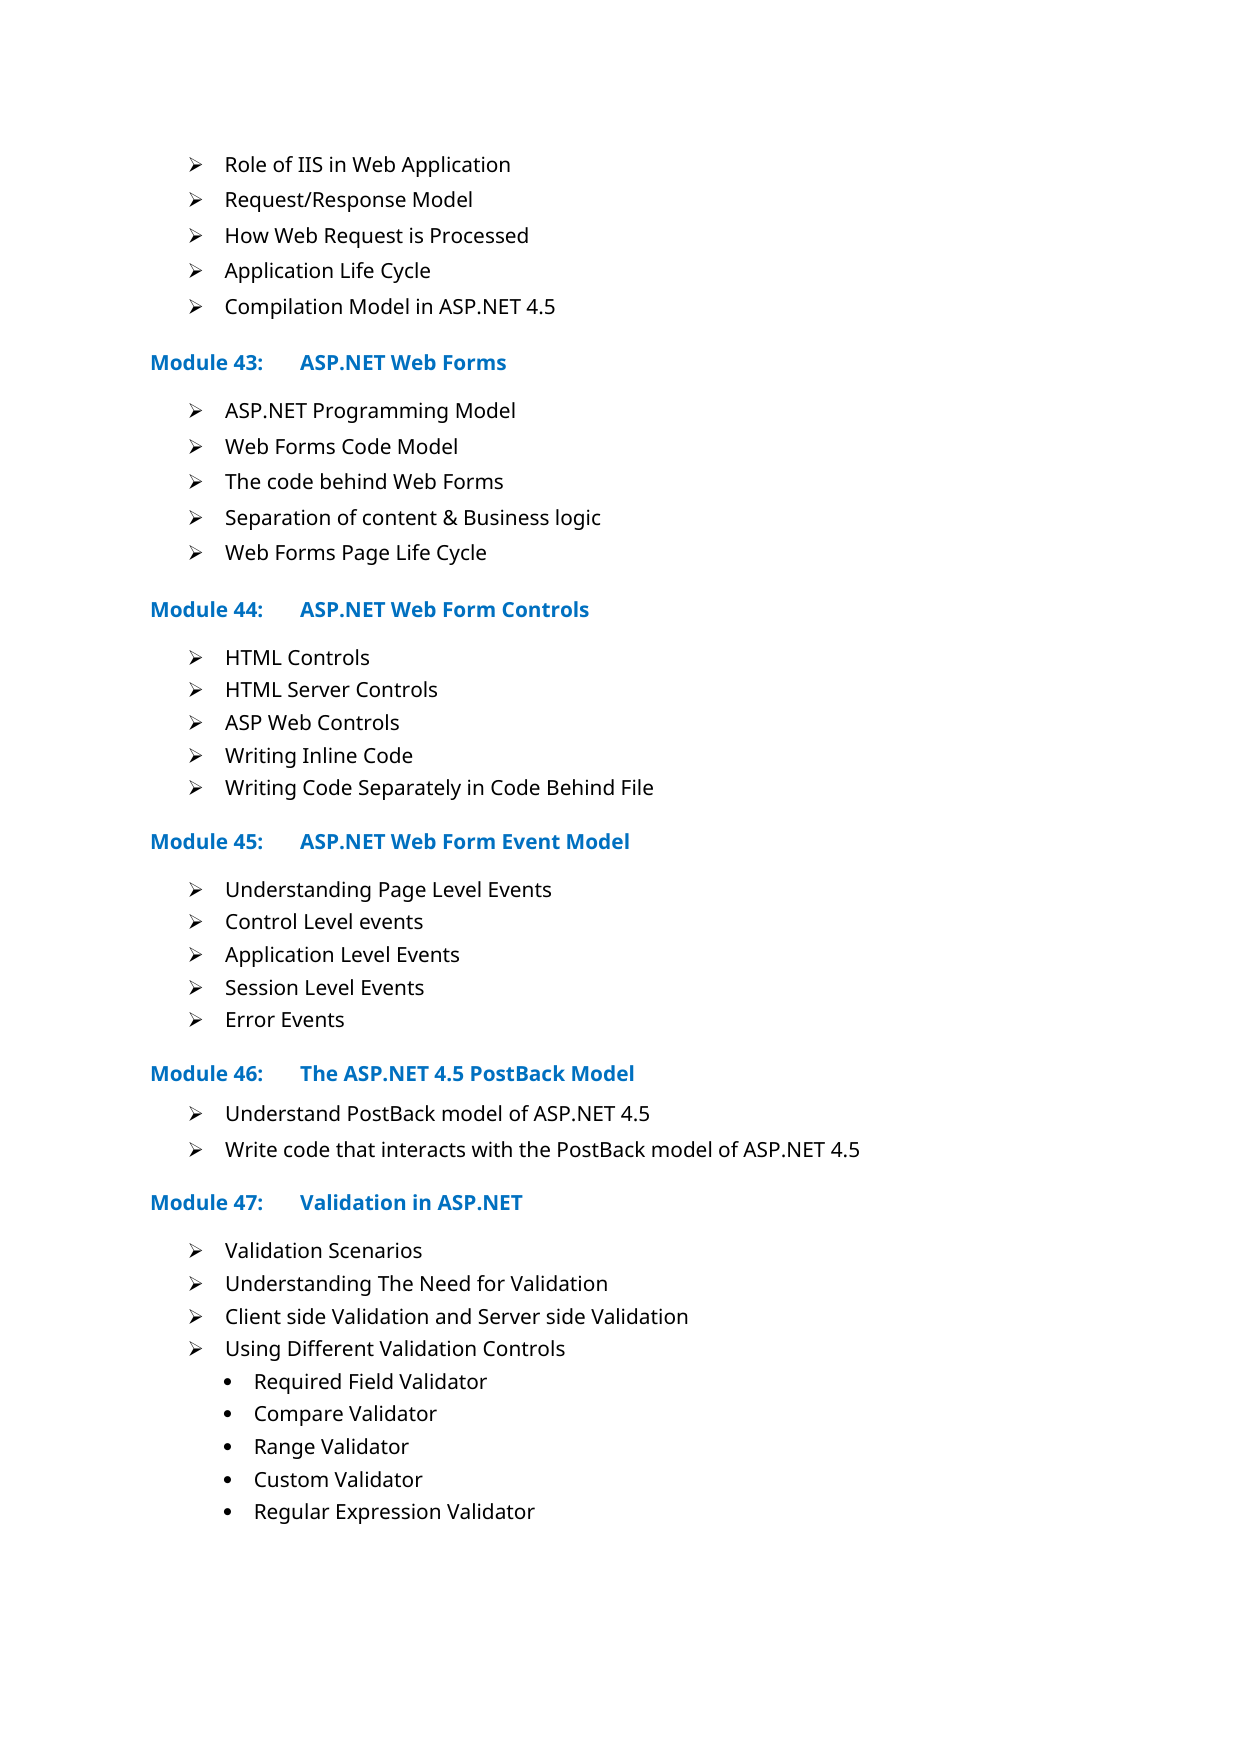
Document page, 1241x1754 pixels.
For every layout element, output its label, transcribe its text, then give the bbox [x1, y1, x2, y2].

list Range Validator [224, 1432, 1090, 1461]
subtitle ASP.NET Programming Model [187, 396, 1090, 425]
list Compare Validator [224, 1399, 1090, 1428]
list Application Life Cycle [187, 257, 1090, 285]
list Control Level events [187, 907, 1090, 936]
subtitle Validation in ASP.NET [150, 1188, 1090, 1217]
list Required Field Validator [224, 1367, 1090, 1395]
list Role of IIS in Web Application [187, 150, 1090, 178]
list Custom Validator [224, 1465, 1090, 1493]
list Regular Expression Validator [224, 1497, 1090, 1526]
list ASP Web Controls [187, 708, 1090, 737]
list Understanding The Need for Validation [187, 1269, 1090, 1298]
subtitle Web Forms Code Model [187, 432, 1090, 460]
list Understand PostBack model of ASP.NET 4.5 [187, 1099, 1090, 1128]
list Compilation Model in ASP.NET 4.5 [187, 292, 1090, 321]
list Client side Validation and Server side Validation [187, 1302, 1090, 1330]
list Validation Scenarios [187, 1237, 1090, 1265]
subtitle ASP.NET Web Form Controls [150, 595, 1090, 623]
subtitle The code behind Web Forms [187, 467, 1090, 496]
list How Web Request is Processed [187, 221, 1090, 249]
list HTML Server Controls [187, 676, 1090, 704]
list Application Level Events [187, 940, 1090, 968]
list Write code that interacts with the PostBack model of ASP.NET 4.5 [187, 1135, 1090, 1163]
list Request/Response Model [187, 186, 1090, 214]
list Writing Code Separately in Code Behind File [187, 773, 1090, 802]
subtitle ASP.NET Web Forms [150, 348, 1090, 377]
subtitle The ASP.NET 4.5 PostBack Model [150, 1059, 1090, 1087]
list Using Different Validation Controls [187, 1334, 1090, 1363]
subtitle Separation of content & Business logic [187, 503, 1090, 531]
subtitle ASP.NET Web Form Event Model [150, 827, 1090, 855]
list Session Level Events [187, 973, 1090, 1001]
list Error Events [187, 1005, 1090, 1034]
list HTML Controls [187, 643, 1090, 671]
subtitle Web Forms Page Life Cycle [187, 538, 1090, 567]
list Understanding Page Level Events [187, 875, 1090, 903]
list Writing Inline Code [187, 741, 1090, 769]
